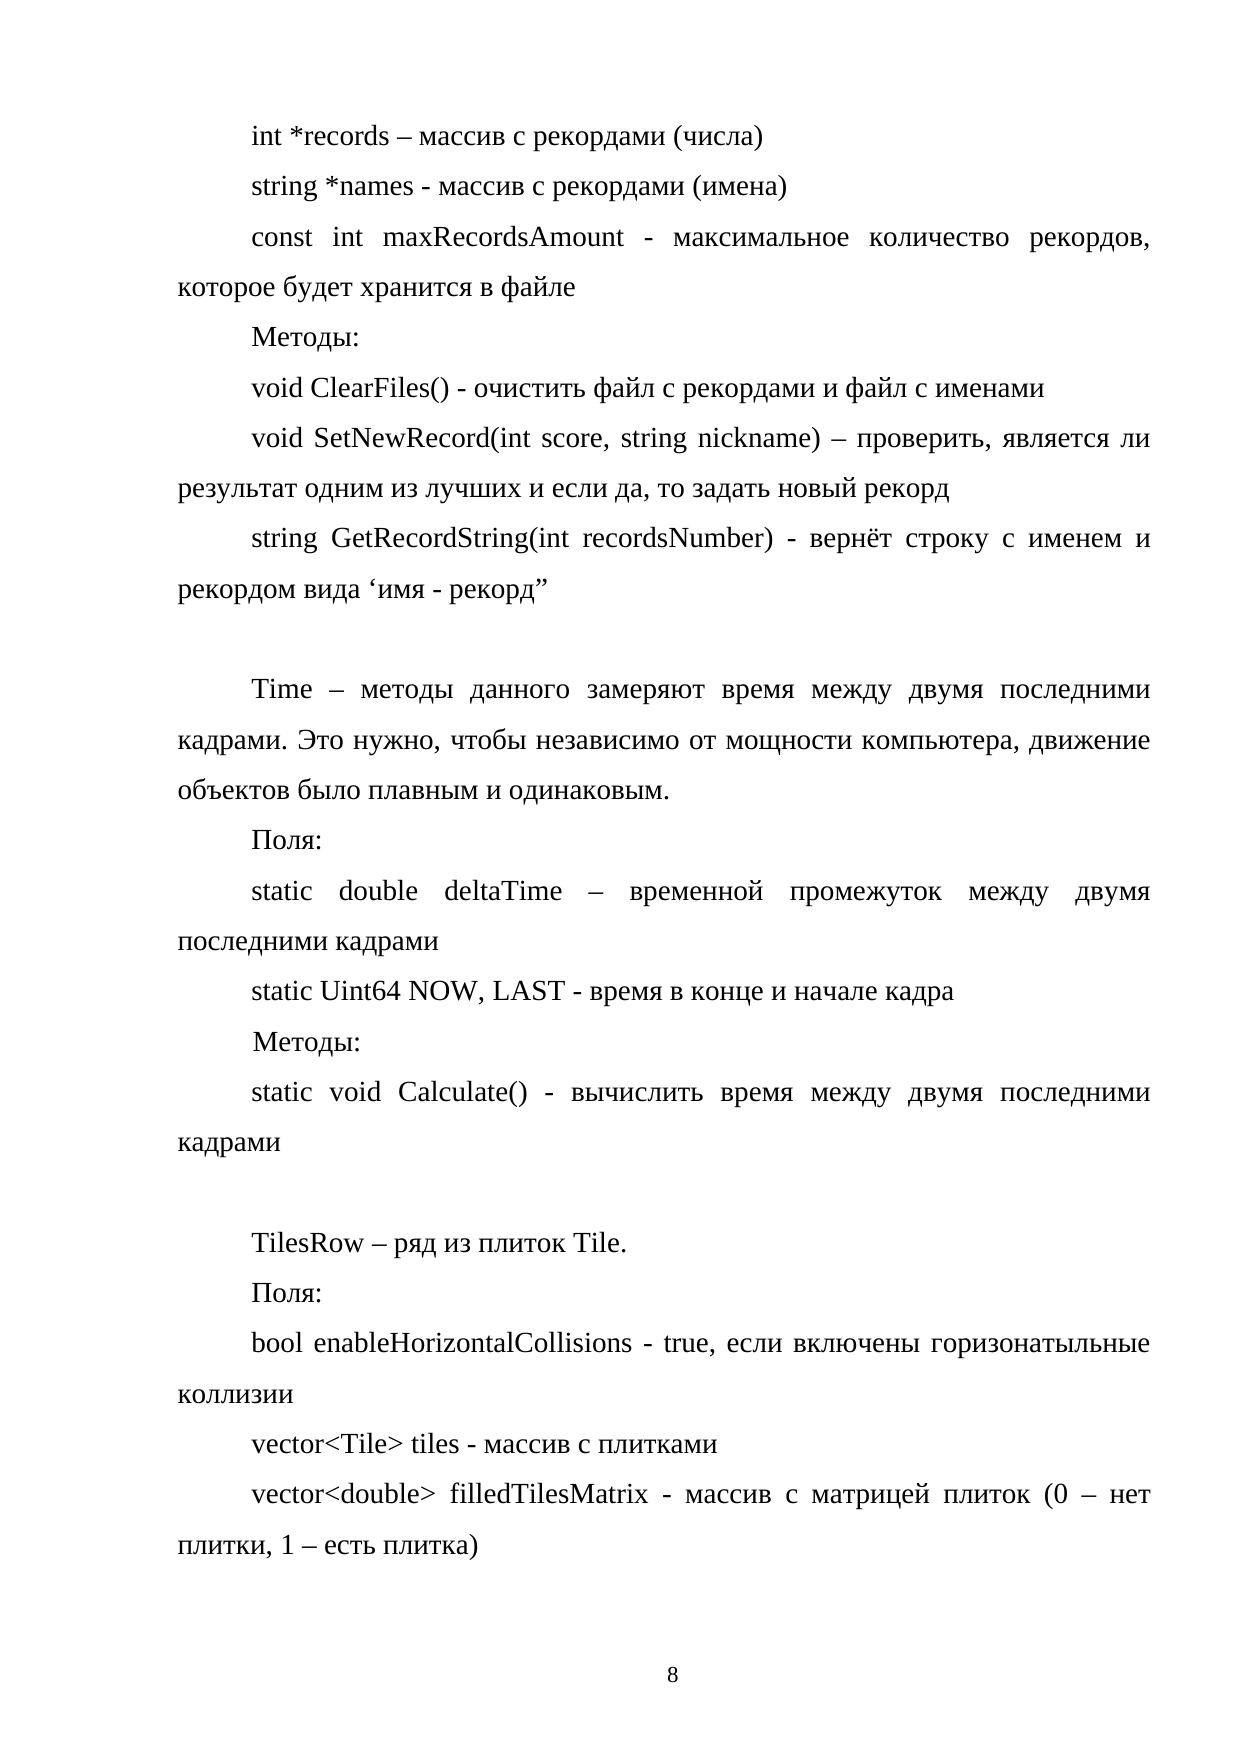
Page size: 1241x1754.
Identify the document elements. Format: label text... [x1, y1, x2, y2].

text Time – методы данного замеряют время между двумя последними кадрами. Это нужно, чтобы независимо от мощности компьютера, движение объектов было плавным и одинаковым. [177, 672, 1152, 806]
text vector<double> filledTilesMatrix - массив с матрицей плиток (0 – нет плитки, 1 – есть плитка) [177, 1477, 1152, 1560]
text void SetNewRecord(int score, string nickname) – проверить, является ли результат одним из лучших и если да, то задать новый рекорд [177, 420, 1152, 504]
text string *names - массив с рекордами (имена) [177, 168, 1152, 202]
text void ClearFiles() - очистить файл с рекордами и файл с именами [177, 370, 1152, 403]
text Поля: [177, 1275, 1152, 1309]
text Методы: [177, 1024, 1152, 1057]
text Методы: [177, 319, 1152, 353]
text int *records – массив с рекордами (числа) [177, 118, 1152, 152]
text Поля: [177, 822, 1152, 856]
text vector<Tile> tiles - массив с плитками [177, 1426, 1152, 1460]
text static double deltaTime – временной промежуток между двумя последними кадрами [177, 873, 1152, 957]
text static void Calculate() - вычислить время между двумя последними кадрами [177, 1074, 1152, 1158]
text static Uint64 NOW, LAST - время в конце и начале кадра [177, 973, 1152, 1007]
text TilesRow – ряд из плиток Tile. [177, 1225, 1152, 1258]
text const int maxRecordsAmount - максимальное количество рекордов, которое будет хранится в файле [177, 219, 1152, 303]
text bool enableHorizontalCollisions - true, если включены горизонатыльные коллизии [177, 1326, 1152, 1409]
text string GetRecordString(int recordsNumber) - вернёт строку с именем и рекордом вида ‘имя - рекорд” [177, 521, 1152, 604]
